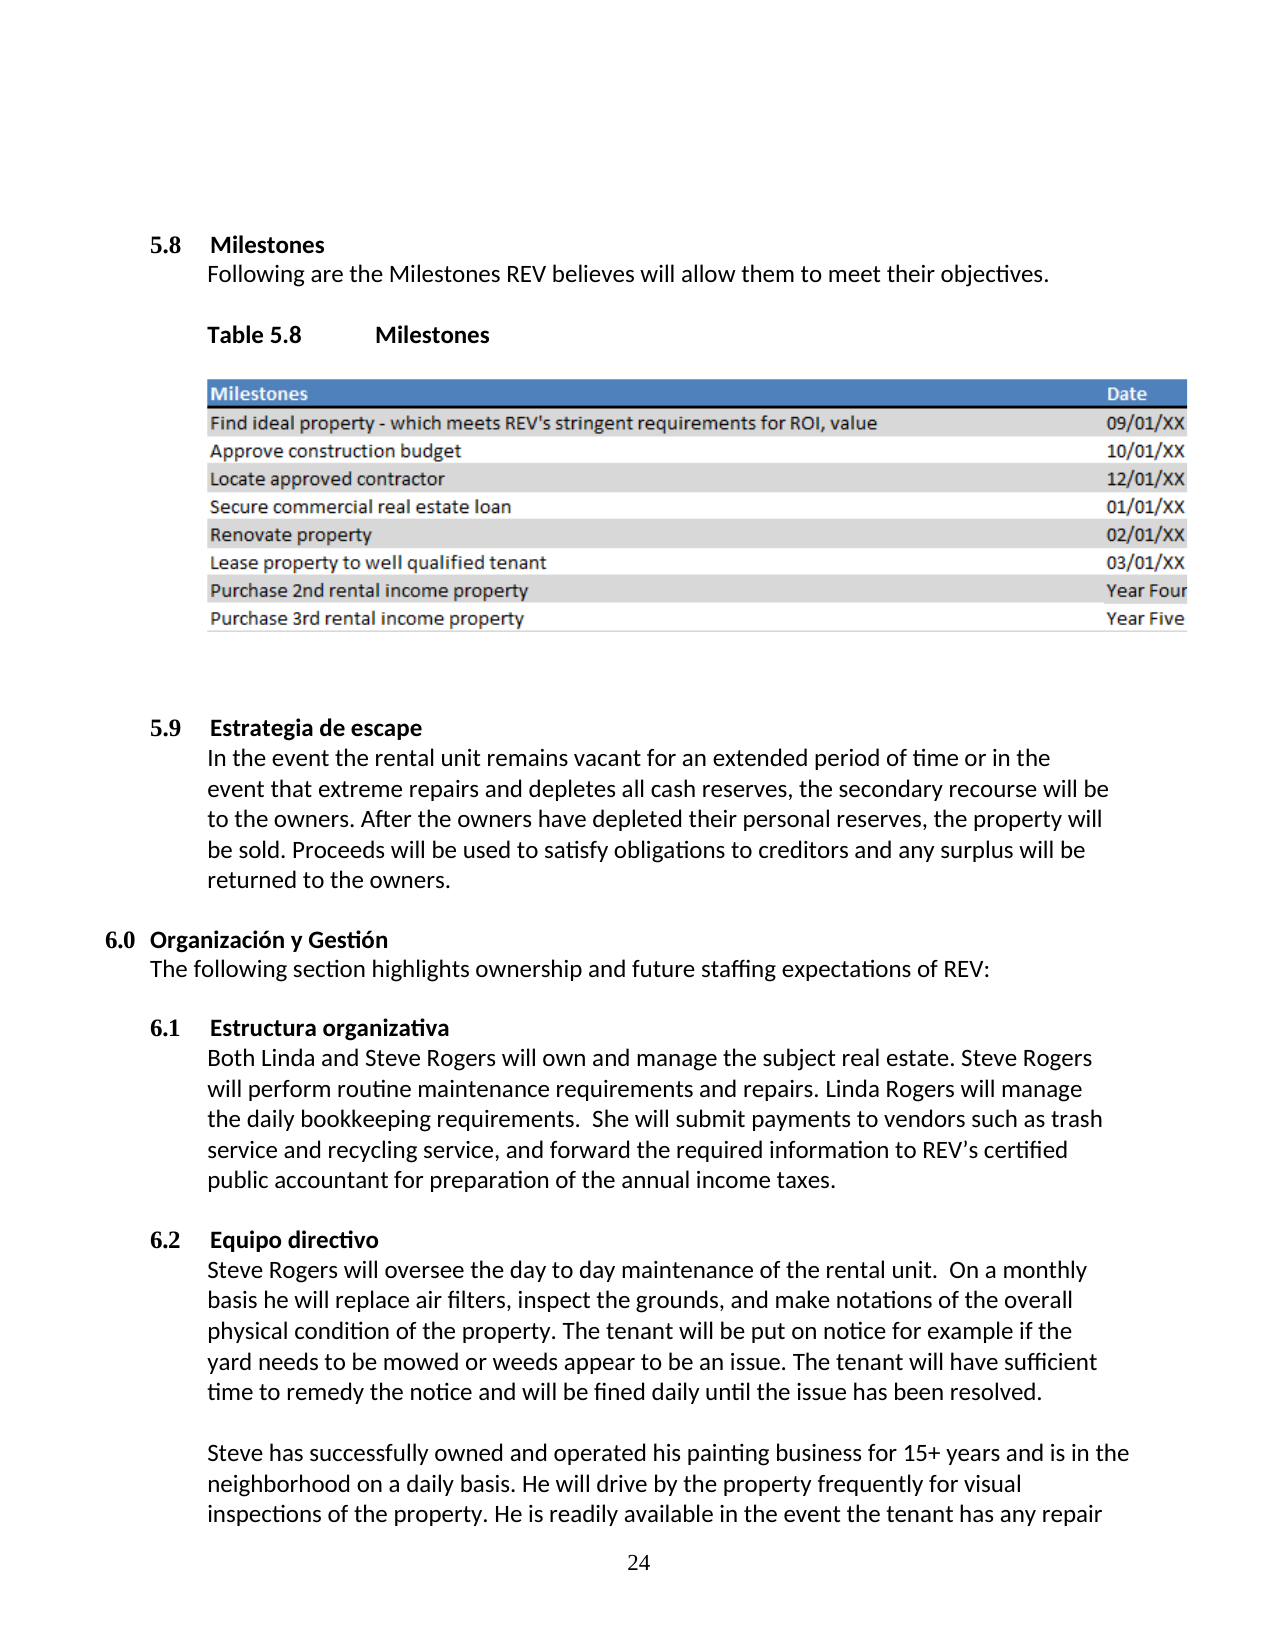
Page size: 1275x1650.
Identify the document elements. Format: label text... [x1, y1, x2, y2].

subtitle Milestones [150, 231, 1194, 259]
subtitle Organización y Gestión [105, 926, 1194, 954]
text The following section highlights ownership and future staffing expectations of REV: [150, 954, 1114, 983]
picture [206, 378, 1188, 632]
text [207, 1437, 1131, 1529]
text Both Linda and Steve Rogers will own and manage the subject real estate. Steve Rogers will perform routine maintenance requirements and repairs. Linda Rogers will manage the daily bookkeeping requirements. She will submit payments to vendors such as trash service and recycling service, and forward the required information to REV’s certified public accountant for preparation of the annual income taxes. [207, 1042, 1114, 1195]
text Following are the Milestones REV believes will allow them to meet their objectives. [207, 259, 1114, 288]
text In the event the rental unit remains vacant for an extended period of time or in the event that extreme repairs and depletes all cash reserves, the secondary recourse will be to the owners. After the owners have depleted their personal reserves, the property will be sold. Proceeds will be used to satisfy obligations to creditors and any surplus will be returned to the owners. [207, 742, 1114, 895]
subtitle Estrategia de escape [150, 714, 1194, 742]
subtitle Estructura organizativa [150, 1014, 1194, 1042]
subtitle Equipo directivo [150, 1226, 1194, 1254]
subtitle Table 5.8 Milestones [207, 319, 1114, 350]
text Steve Rogers will oversee the day to day maintenance of the rental unit. On a monthly basis he will replace air filters, inspect the grounds, and make notations of the overall physical condition of the property. The tenant will be put on notice for example if the yard needs to be mowed or weeds appear to be an issue. The tenant will have sufficient time to remedy the notice and will be fined daily until the issue has been resolved. [207, 1254, 1123, 1407]
